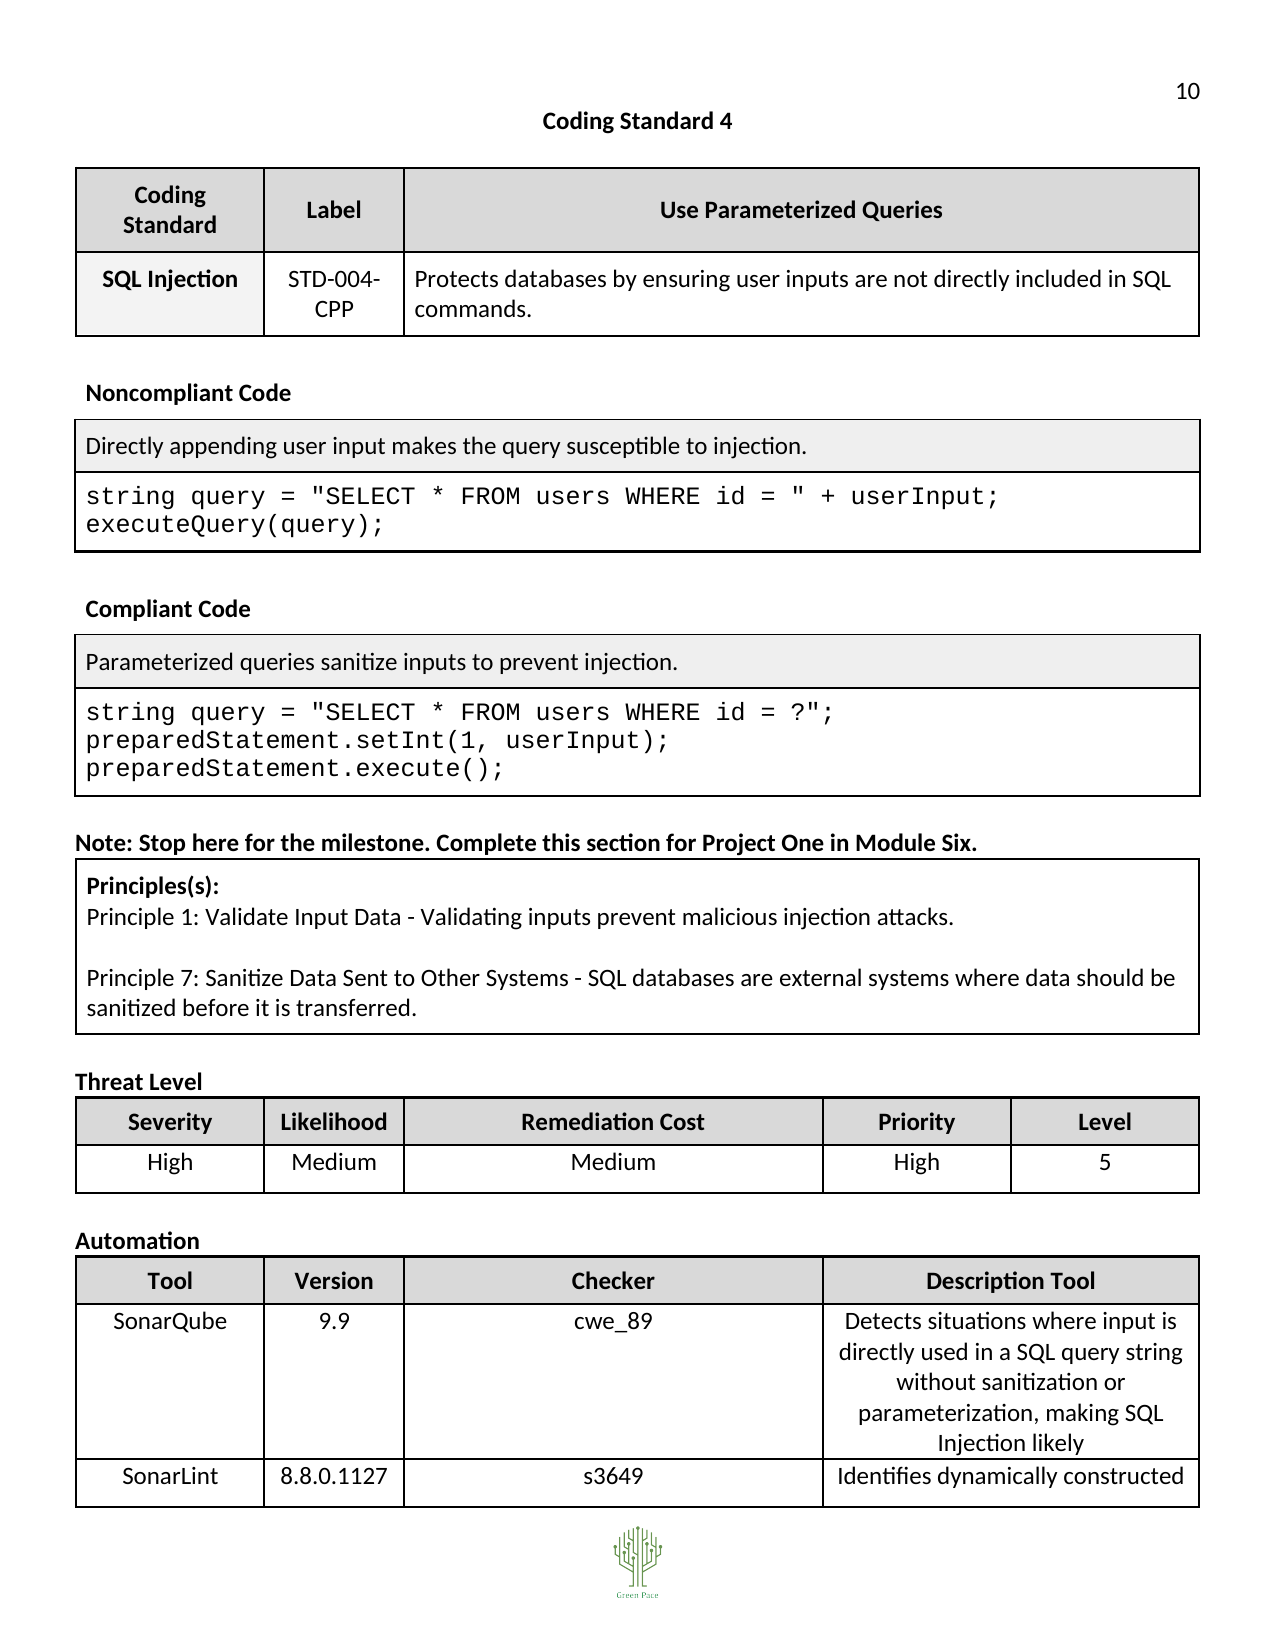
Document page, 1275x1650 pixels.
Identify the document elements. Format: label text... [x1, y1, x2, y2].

table_cell s3649 [405, 1460, 822, 1506]
table_header Priority [824, 1099, 1010, 1144]
table_cell string query = "SELECT * FROM users WHERE id = " + userInput; executeQuery(query); [76, 473, 1199, 550]
table_cell Medium [405, 1146, 822, 1192]
table_cell 9.9 [265, 1305, 403, 1458]
subtitle Coding Standard 4 [75, 106, 1200, 136]
table_header Likelihood [265, 1099, 403, 1144]
table_cell Parameterized queries sanitize inputs to prevent injection. [76, 635, 1199, 687]
table_header Compliant Code [75, 583, 1200, 634]
table_cell cwe_89 [405, 1305, 822, 1458]
table_header Use Parameterized Queries [405, 169, 1198, 251]
picture [605, 1521, 670, 1606]
table_cell High [824, 1146, 1010, 1192]
table_header Label [265, 169, 403, 251]
table_header Principles(s): Principle 1: Validate Input Data - Validating inputs prevent malicious injection attacks. Principle 7: Sanitize Data Sent to Other Systems - SQL databases are external systems where data should be sanitized before it is transferred. [77, 860, 1198, 1033]
table_cell string query = "SELECT * FROM users WHERE id = ?"; preparedStatement.setInt(1, userInput); preparedStatement.execute(); [76, 689, 1199, 795]
table_cell STD-004-CPP [265, 253, 403, 334]
table_cell Detects situations where input is directly used in a SQL query string without sanitization or parameterization, making SQL Injection likely [824, 1305, 1198, 1458]
table_cell Directly appending user input makes the query susceptible to injection. [76, 420, 1199, 471]
table_cell SonarLint [77, 1460, 263, 1506]
table_header Remediation Cost [405, 1099, 822, 1144]
table_cell 8.8.0.11278 [265, 1460, 403, 1506]
table_header Description Tool [824, 1258, 1198, 1303]
table_cell SonarQube [77, 1305, 263, 1458]
text Threat Level [75, 1066, 1200, 1096]
table_header Severity [77, 1099, 263, 1144]
text Automation [75, 1225, 1200, 1255]
table_header Tool [77, 1258, 263, 1303]
table_header Version [265, 1258, 403, 1303]
text Note: Stop here for the milestone. Complete this section for Project One in Module Six. [75, 827, 1200, 858]
table_cell SQL Injection [77, 253, 263, 334]
table_cell High [77, 1146, 263, 1192]
table_header Level [1012, 1099, 1198, 1144]
table_cell 5 [1012, 1146, 1198, 1192]
table_header Checker [405, 1258, 822, 1303]
table_cell Protects databases by ensuring user inputs are not directly included in SQL commands. [405, 253, 1198, 334]
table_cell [824, 1460, 1198, 1506]
table_header Noncompliant Code [75, 367, 1200, 418]
table_cell Medium [265, 1146, 403, 1192]
table_header Coding Standard [77, 169, 263, 251]
